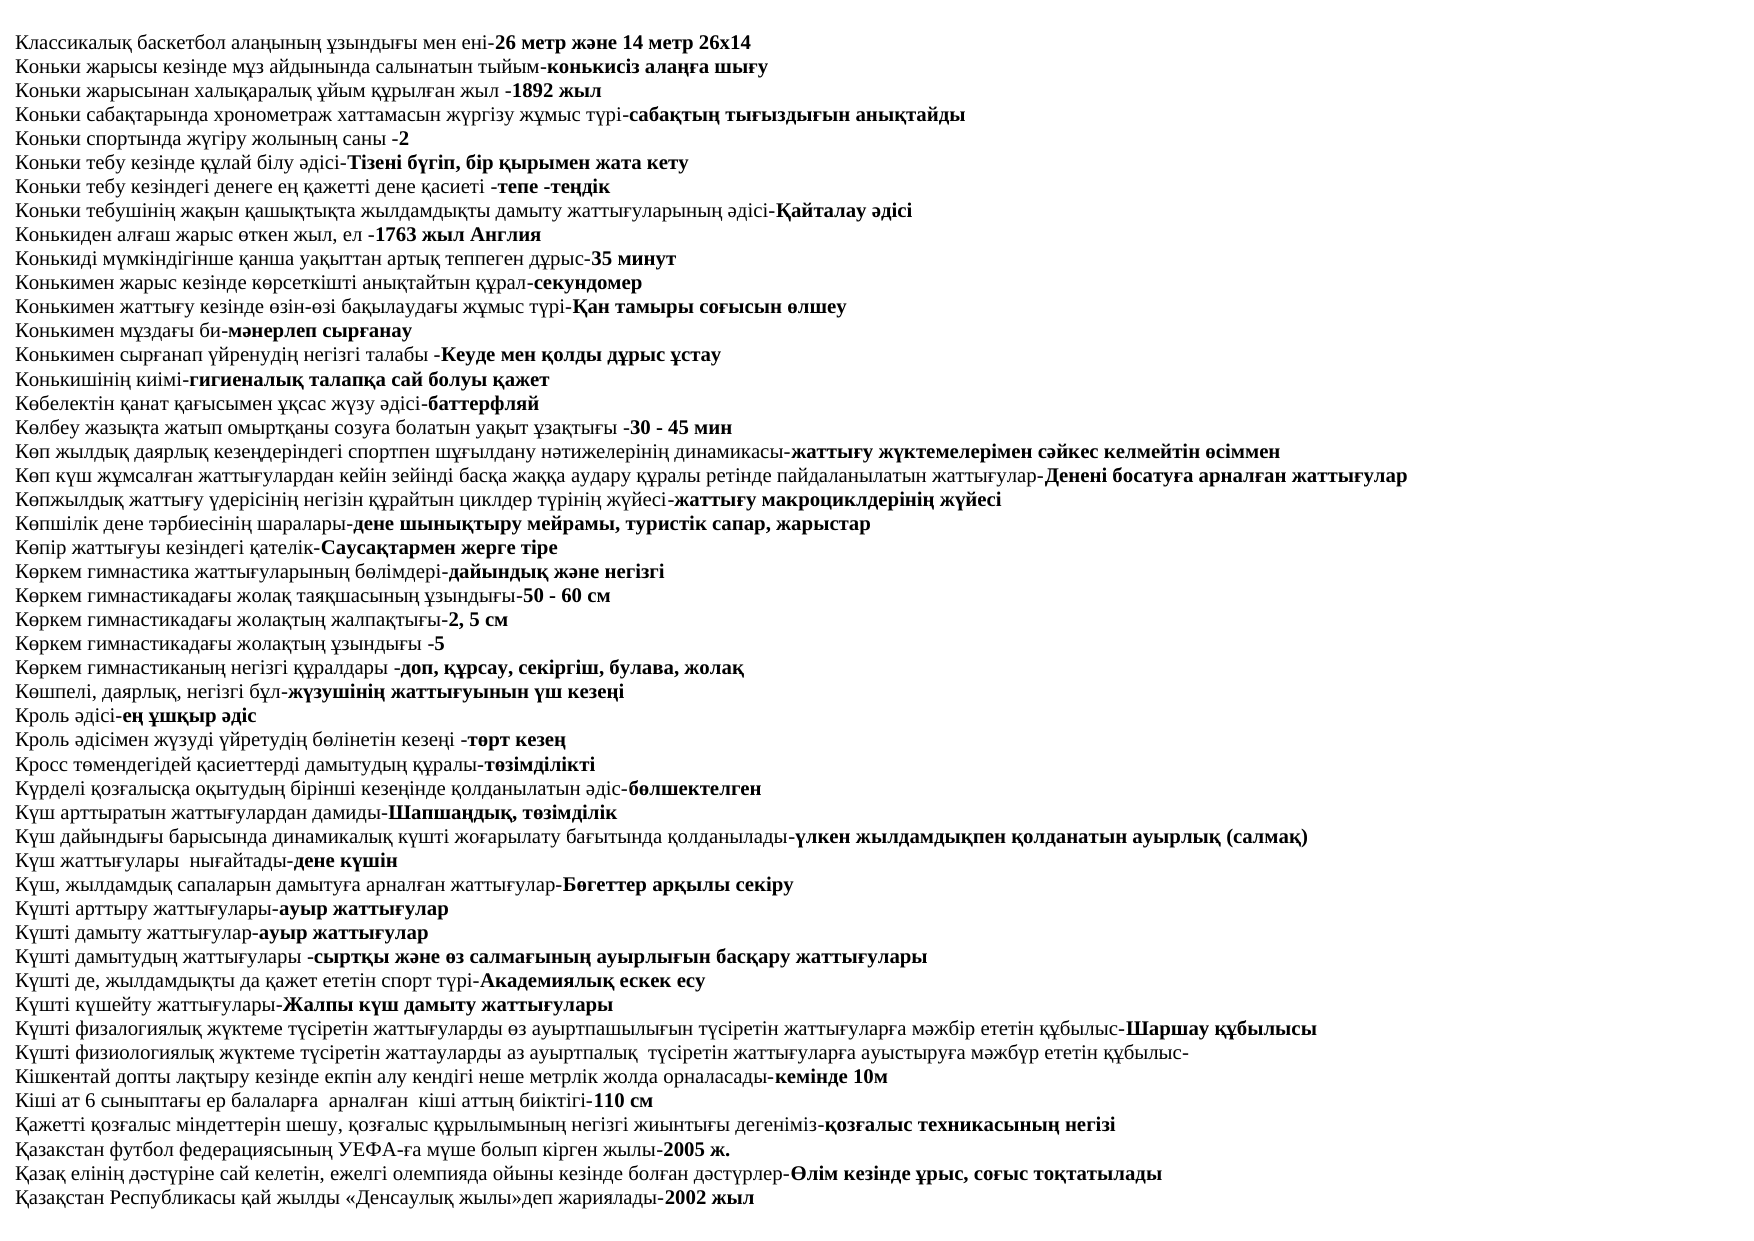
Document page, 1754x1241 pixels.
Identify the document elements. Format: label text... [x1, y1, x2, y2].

text Конькиден алғаш жарыс өткен жыл, ел -1763 жыл Англия [15, 222, 1715, 246]
text Көлбеу жазықта жатып омыртқаны созуға болатын уақыт ұзақтығы -30 - 45 мин [15, 414, 1715, 439]
text Күрделі қозғалысқа оқытудың бірінші кезеңінде қолданылатын әдіс-бөлшектелген [15, 776, 1715, 799]
text Көпір жаттығуы кезіндегі қателік-Саусақтармен жерге тіре [15, 535, 1715, 559]
text Конькимен мұздағы би-мәнерлеп сырғанау [15, 318, 1715, 342]
text Кросс төмендегідей қасиеттерді дамытудың құралы-төзімділікті [15, 751, 1715, 776]
text Коньки тебу кезінде құлай білу әдісі-Тізені бүгіп, бір қырымен жата кету [15, 150, 1715, 174]
text Классикалық баскетбол алаңының ұзындығы мен ені-26 метр және 14 метр 26х14 [15, 29, 1715, 54]
text Көпшілік дене тәрбиесінің шаралары-дене шынықтыру мейрамы, туристік сапар, жарыстар [15, 511, 1715, 535]
text Көбелектін қанат қағысымен ұқсас жүзу әдісі-баттерфляй [15, 391, 1715, 414]
text Кроль әдісімен жүзуді үйретудің бөлінетін кезеңі -төрт кезең [15, 727, 1715, 751]
text Қазакстан футбол федерациясының УЕФА-ға мүше болып кірген жылы-2005 ж. [15, 1136, 1715, 1161]
text Қажетті қозғалыс міндеттерін шешу, қозғалыс құрылымының негізгі жиынтығы дегеніміз-қозғалыс техникасының негізі [15, 1112, 1715, 1136]
text Конькимен жарыс кезінде көрсеткішті анықтайтын құрал-секундомер [15, 270, 1715, 294]
text Кішкентай допты лақтыру кезінде екпін алу кендігі неше метрлік жолда орналасады-кемінде 10м [15, 1064, 1715, 1088]
text Күшті физиологиялық жүктеме түсіретін жаттауларды аз ауыртпалық түсіретін жаттығуларға ауыстыруға мәжбүр ететін құбылыс- [15, 1040, 1715, 1064]
text Кроль әдісі-ең ұшқыр әдіс [15, 703, 1715, 727]
text Көпжылдық жаттығу үдерісінің негізін құрайтын циклдер түрінің жүйесі-жаттығу макроциклдерінің жүйесі [15, 487, 1715, 511]
text Көшпелі, даярлық, негізгі бұл-жүзушінің жаттығуынын үш кезеңі [15, 679, 1715, 703]
text Көркем гимнастиканың негізгі құралдары -доп, құрсау, секіргіш, булава, жолақ [15, 655, 1715, 679]
text Көркем гимнастикадағы жолақтың ұзындығы -5 [15, 631, 1715, 655]
text Коньки жарысы кезінде мұз айдынында салынатын тыйым-конькисіз алаңға шығу [15, 54, 1715, 78]
text Көп күш жұмсалған жаттығулардан кейін зейінді басқа жаққа аудару құралы ретінде пайдаланылатын жаттығулар-Денені босатуға арналған жаттығулар [15, 463, 1715, 487]
text Кіші ат 6 сыныптағы ер балаларға арналған кіші аттың биіктігі-110 см [15, 1088, 1715, 1112]
text Күш жаттығулары нығайтады-дене күшін [15, 848, 1715, 872]
text Көркем гимнастикадағы жолақтың жалпақтығы-2, 5 см [15, 607, 1715, 631]
text Қазақстан Республикасы қай жылды «Денсаулық жылы»деп жариялады-2002 жыл [15, 1184, 1715, 1209]
text Коньки сабақтарында хронометраж хаттамасын жүргізу жұмыс түрі-сабақтың тығыздығын анықтайды [15, 102, 1715, 126]
text Қазақ елінің дәстүріне сай келетін, ежелгі олемпияда ойыны кезінде болған дәстүрлер-Өлім кезінде ұрыс, соғыс тоқтатылады [15, 1161, 1715, 1184]
text Күшті дамыту жаттығулар-ауыр жаттығулар [15, 920, 1715, 944]
text Күш дайындығы барысында динамикалық күшті жоғарылату бағытында қолданылады-үлкен жылдамдықпен қолданатын ауырлық (салмақ) [15, 824, 1715, 848]
text Күшті дамытудың жаттығулары -сыртқы және өз салмағының ауырлығын басқару жаттығулары [15, 944, 1715, 968]
text Конькиді мүмкіндігінше қанша уақыттан артық теппеген дұрыс-35 минут [15, 246, 1715, 270]
text Күшті күшейту жаттығулары-Жалпы күш дамыту жаттығулары [15, 992, 1715, 1016]
text Күш арттыратын жаттығулардан дамиды-Шапшаңдық, төзімділік [15, 799, 1715, 824]
text Көп жылдық даярлық кезеңдеріндегі спортпен шұғылдану нәтижелерінің динамикасы-жаттығу жүктемелерімен сәйкес келмейтін өсіммен [15, 439, 1715, 463]
text Күшті де, жылдамдықты да қажет ететін спорт түрі-Академиялық ескек есу [15, 968, 1715, 992]
text Коньки спортында жүгіру жолының саны -2 [15, 126, 1715, 150]
text Күшті физалогиялық жүктеме түсіретін жаттығуларды өз ауыртпашылығын түсіретін жаттығуларға мәжбір ететін құбылыс-Шаршау құбылысы [15, 1016, 1715, 1040]
text Коньки тебу кезіндегі денеге ең қажетті дене қасиеті -тепе -теңдік [15, 174, 1715, 198]
text Конькишінің киімі-гигиеналық талапқа сай болуы қажет [15, 366, 1715, 391]
text Коньки жарысынан халықаралық ұйым құрылған жыл -1892 жыл [15, 78, 1715, 102]
text Конькимен сырғанап үйренудің негізгі талабы -Кеуде мен қолды дұрыс ұстау [15, 342, 1715, 366]
text Көркем гимнастикадағы жолақ таяқшасының ұзындығы-50 - 60 см [15, 583, 1715, 607]
text Конькимен жаттығу кезінде өзін-өзі бақылаудағы жұмыс түрі-Қан тамыры соғысын өлшеу [15, 294, 1715, 318]
text Күш, жылдамдық сапаларын дамытуға арналған жаттығулар-Бөгеттер арқылы секіру [15, 872, 1715, 896]
text Күшті арттыру жаттығулары-ауыр жаттығулар [15, 896, 1715, 920]
text Коньки тебушінің жақын қашықтықта жылдамдықты дамыту жаттығуларының әдісі-Қайталау әдісі [15, 198, 1715, 222]
text Көркем гимнастика жаттығуларының бөлімдері-дайындық және негізгі [15, 559, 1715, 583]
